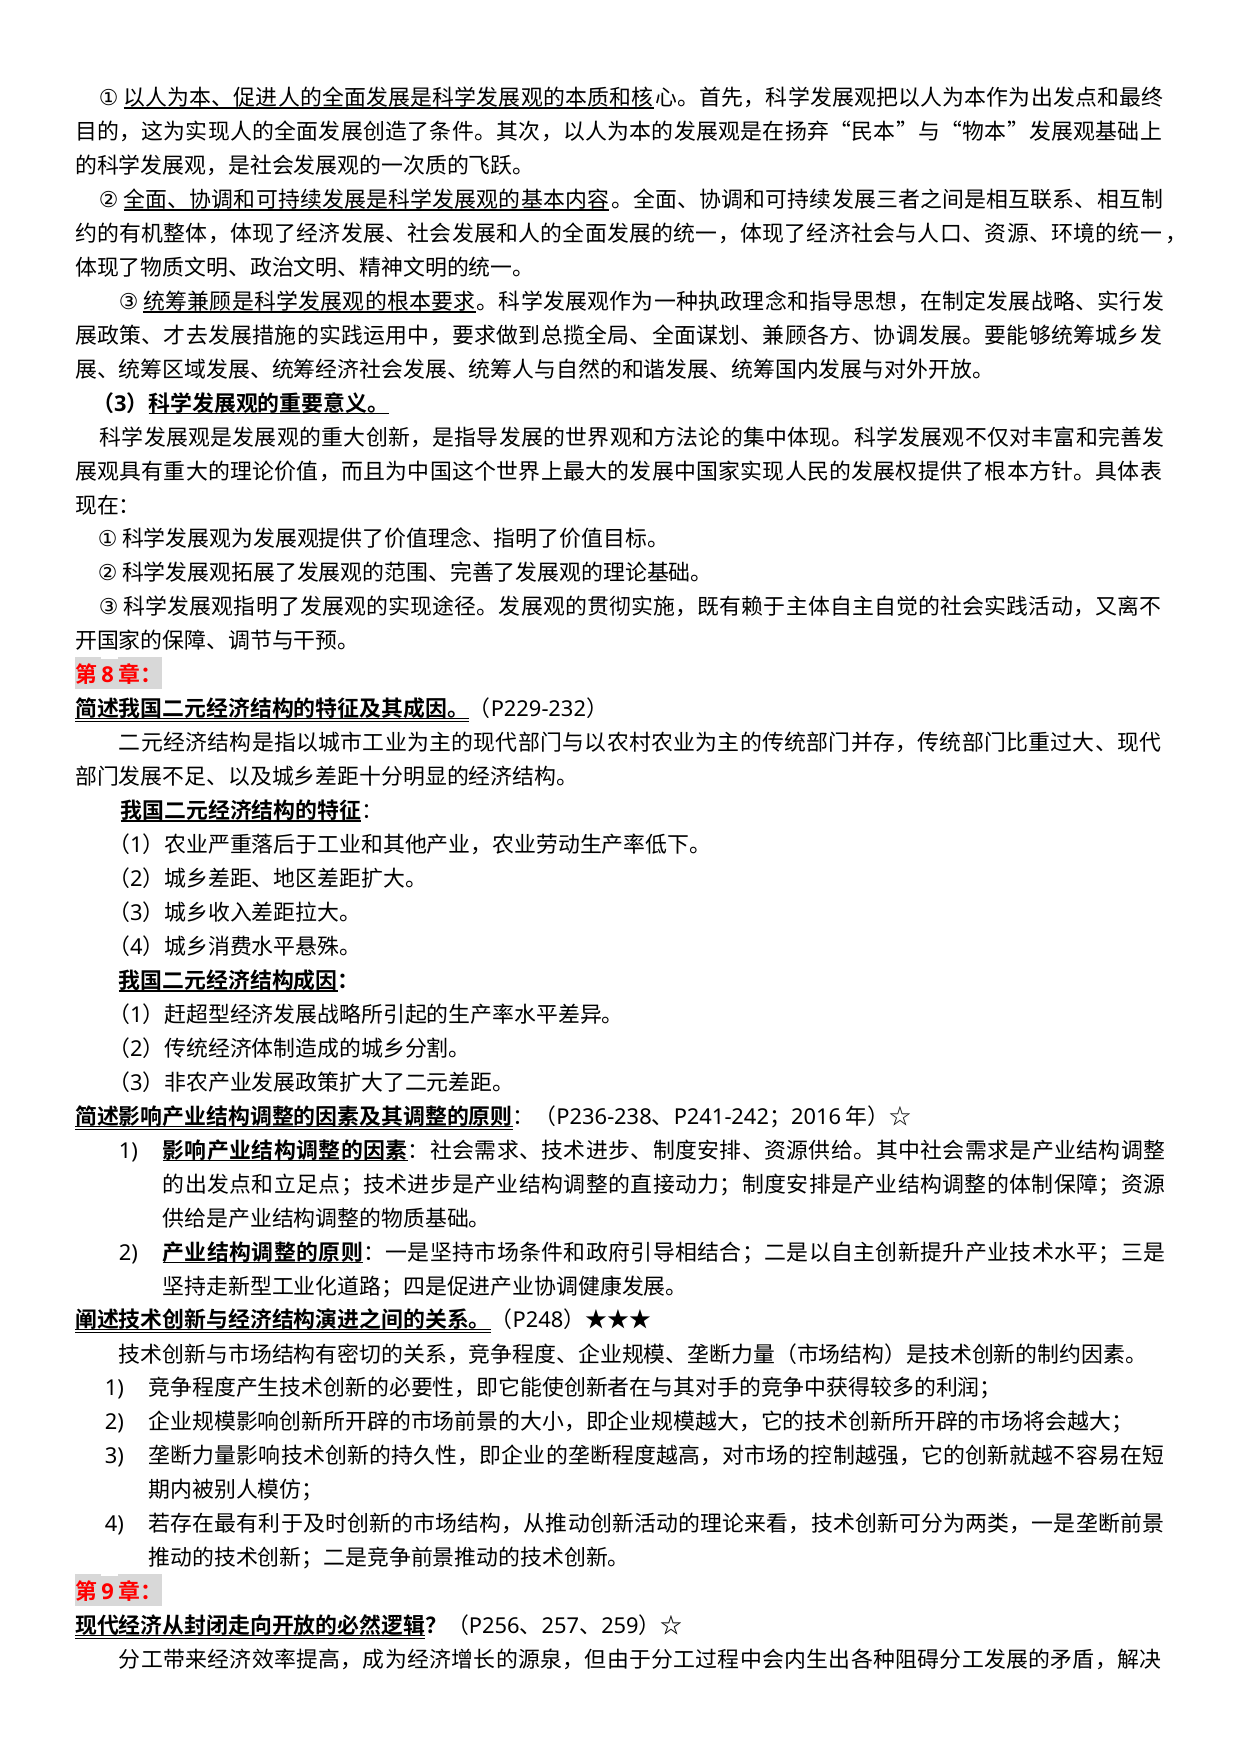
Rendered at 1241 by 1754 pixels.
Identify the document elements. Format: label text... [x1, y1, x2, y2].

list 若存在最有利于及时创新的市场结构，从推动创新活动的理论来看，技术创新可分为两类，一是垄断前景推动的技术创新；二是竞争前景推动的技术创新。 [104, 1505, 1165, 1573]
text 现代经济从封闭走向开放的必然逻辑？（P256、257、259）☆ [75, 1607, 1165, 1641]
list 竞争程度产生技术创新的必要性，即它能使创新者在与其对手的竞争中获得较多的利润； [104, 1369, 1165, 1403]
text 第9章： [75, 1573, 1165, 1607]
list 产业结构调整的原则：一是坚持市场条件和政府引导相结合；二是以自主创新提升产业技术水平；三是坚持走新型工业化道路；四是促进产业协调健康发展。 [119, 1233, 1165, 1301]
text （1）赶超型经济发展战略所引起的生产率水平差异。 [75, 996, 1165, 1030]
text ②科学发展观拓展了发展观的范围、完善了发展观的理论基础。 [75, 554, 1165, 588]
text 技术创新与市场结构有密切的关系，竞争程度、企业规模、垄断力量（市场结构）是技术创新的制约因素。 [75, 1335, 1165, 1369]
text （2）城乡差距、地区差距扩大。 [75, 860, 1165, 894]
text ③统筹兼顾是科学发展观的根本要求。科学发展观作为一种执政理念和指导思想，在制定发展战略、实行发展政策、才去发展措施的实践运用中，要求做到总揽全局、全面谋划、兼顾各方、协调发展。要能够统筹城乡发展、统筹区域发展、统筹经济社会发展、统筹人与自然的和谐发展、统筹国内发展与对外开放。 [75, 283, 1165, 384]
text 二元经济结构是指以城市工业为主的现代部门与以农村农业为主的传统部门并存，传统部门比重过大、现代部门发展不足、以及城乡差距十分明显的经济结构。 [75, 724, 1165, 792]
text （2）传统经济体制造成的城乡分割。 [75, 1030, 1165, 1064]
text 简述我国二元经济结构的特征及其成因。（P229-232） [75, 690, 1165, 724]
text （1）农业严重落后于工业和其他产业，农业劳动生产率低下。 [75, 826, 1165, 860]
text ①以人为本、促进人的全面发展是科学发展观的本质和核心。首先，科学发展观把以人为本作为出发点和最终目的，这为实现人的全面发展创造了条件。其次，以人为本的发展观是在扬弃“民本”与“物本”发展观基础上的科学发展观，是社会发展观的一次质的飞跃。 [75, 79, 1165, 181]
text 我国二元经济结构的特征： [75, 792, 1165, 826]
text （3）城乡收入差距拉大。 [75, 894, 1165, 928]
text ①科学发展观为发展观提供了价值理念、指明了价值目标。 [75, 520, 1165, 554]
text 我国二元经济结构成因： [75, 962, 1165, 996]
list 垄断力量影响技术创新的持久性，即企业的垄断程度越高，对市场的控制越强，它的创新就越不容易在短期内被别人模仿； [104, 1437, 1165, 1505]
text 阐述技术创新与经济结构演进之间的关系。（P248）★★★ [75, 1301, 1165, 1335]
text 第8章： [75, 656, 1165, 690]
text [75, 1641, 1165, 1675]
list 影响产业结构调整的因素：社会需求、技术进步、制度安排、资源供给。其中社会需求是产业结构调整的出发点和立足点；技术进步是产业结构调整的直接动力；制度安排是产业结构调整的体制保障；资源供给是产业结构调整的物质基础。 [119, 1132, 1165, 1233]
text ③科学发展观指明了发展观的实现途径。发展观的贯彻实施，既有赖于主体自主自觉的社会实践活动，又离不开国家的保障、调节与干预。 [75, 588, 1165, 656]
list 企业规模影响创新所开辟的市场前景的大小，即企业规模越大，它的技术创新所开辟的市场将会越大； [104, 1403, 1165, 1437]
text （3）科学发展观的重要意义。 [75, 384, 1165, 418]
text （3）非农产业发展政策扩大了二元差距。 [75, 1064, 1165, 1098]
text （4）城乡消费水平悬殊。 [75, 928, 1165, 962]
text ②全面、协调和可持续发展是科学发展观的基本内容。全面、协调和可持续发展三者之间是相互联系、相互制约的有机整体，体现了经济发展、社会发展和人的全面发展的统一，体现了经济社会与人口、资源、环境的统一，体现了物质文明、政治文明、精神文明的统一。 [75, 181, 1165, 283]
text 简述影响产业结构调整的因素及其调整的原则：（P236-238、P241-242；2016年）☆ [75, 1098, 1165, 1132]
text 科学发展观是发展观的重大创新，是指导发展的世界观和方法论的集中体现。科学发展观不仅对丰富和完善发展观具有重大的理论价值，而且为中国这个世界上最大的发展中国家实现人民的发展权提供了根本方针。具体表现在： [75, 418, 1165, 520]
